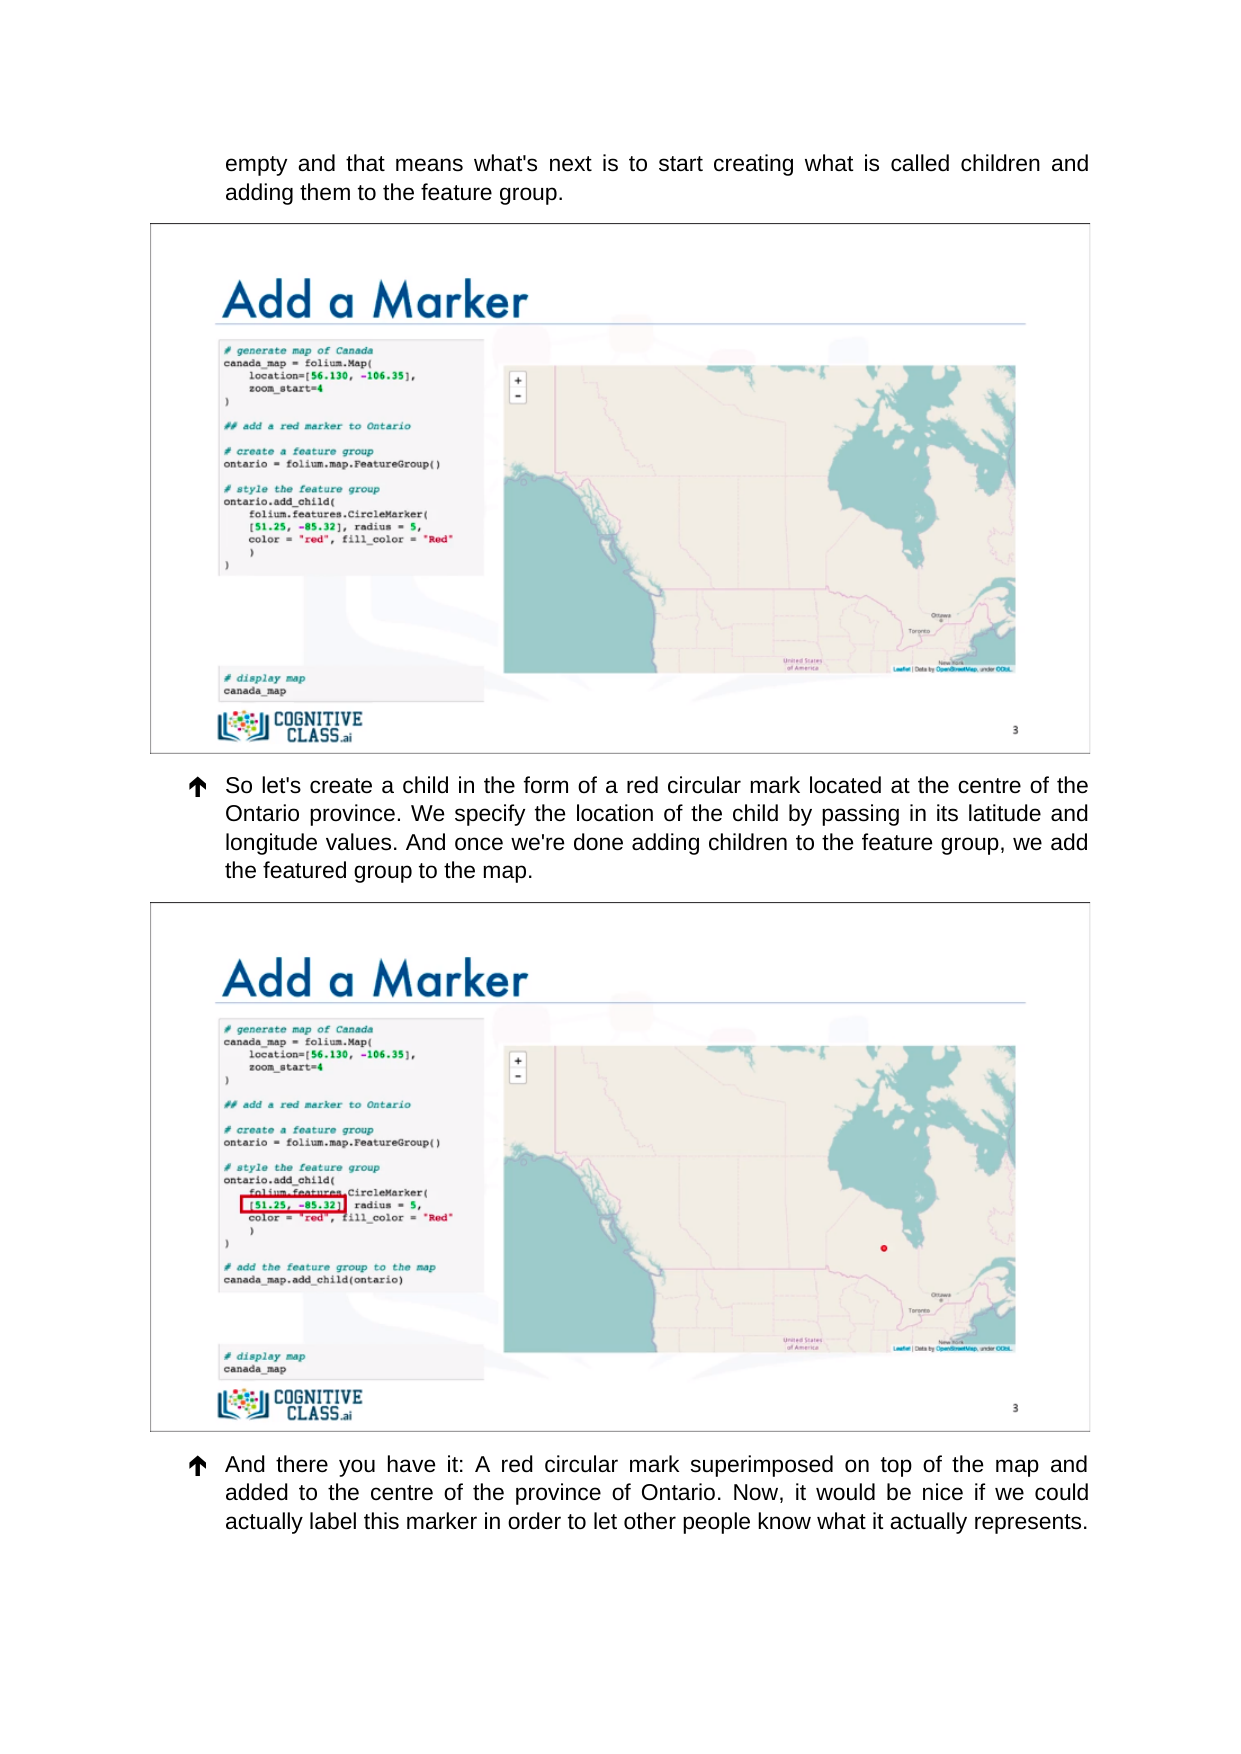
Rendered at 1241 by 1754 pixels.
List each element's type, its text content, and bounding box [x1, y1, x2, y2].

list And there you have it: A red circular mark superimposed on top of the map and added to the centre of the province of Ontario. Now, it would be nice if we could actually label this marker in order to let other people know what it actually represents. [187, 1451, 1090, 1534]
picture [150, 223, 1091, 754]
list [187, 150, 1090, 205]
list So let's create a child in the form of a red circular mark located at the centre of the Ontario province. We specify the location of the child by passing in its latitude and longitude values. And once we're done adding children to the feature group, we add the featured group to the map. [187, 772, 1090, 884]
picture [150, 902, 1091, 1432]
